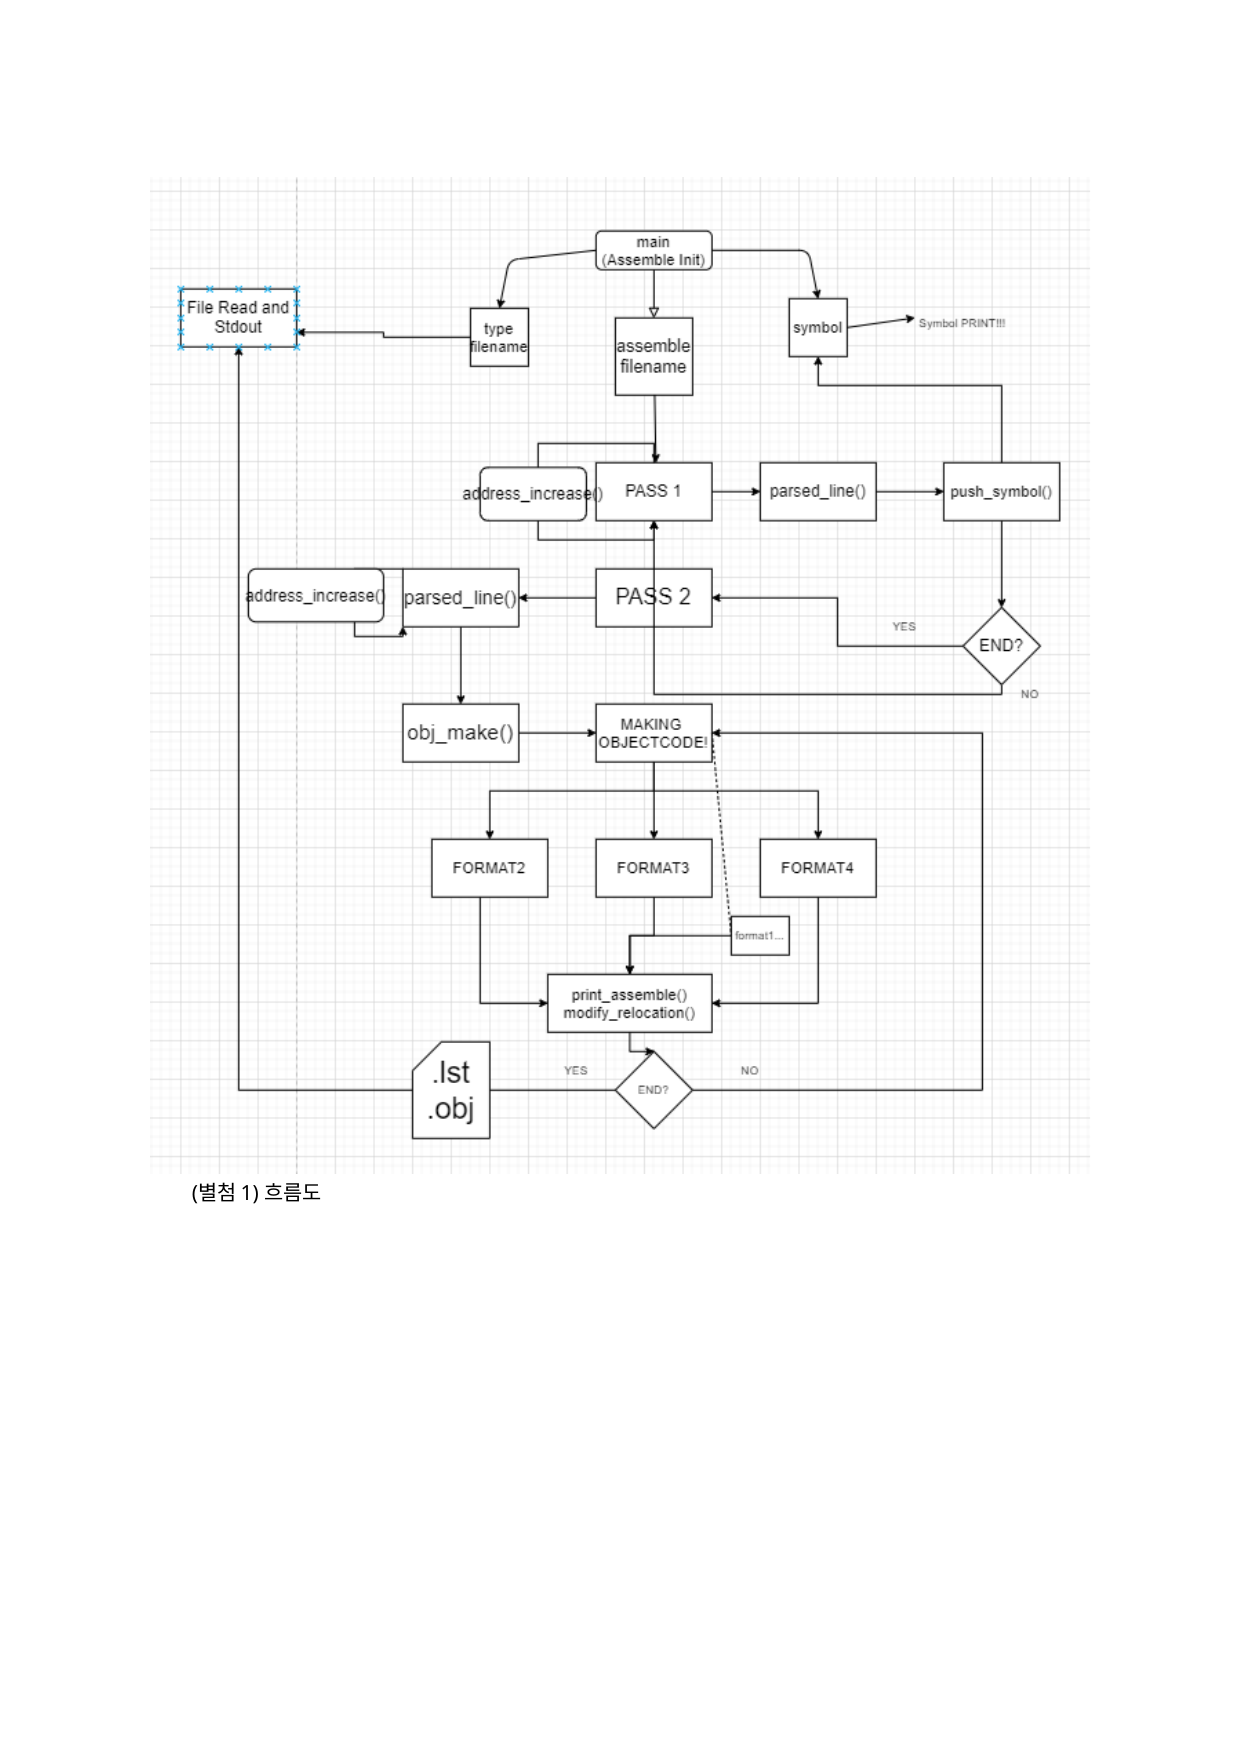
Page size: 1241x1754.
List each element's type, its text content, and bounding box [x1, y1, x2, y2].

text (별첨1) 흐름도 [192, 1176, 1090, 1206]
picture [150, 177, 1091, 1174]
